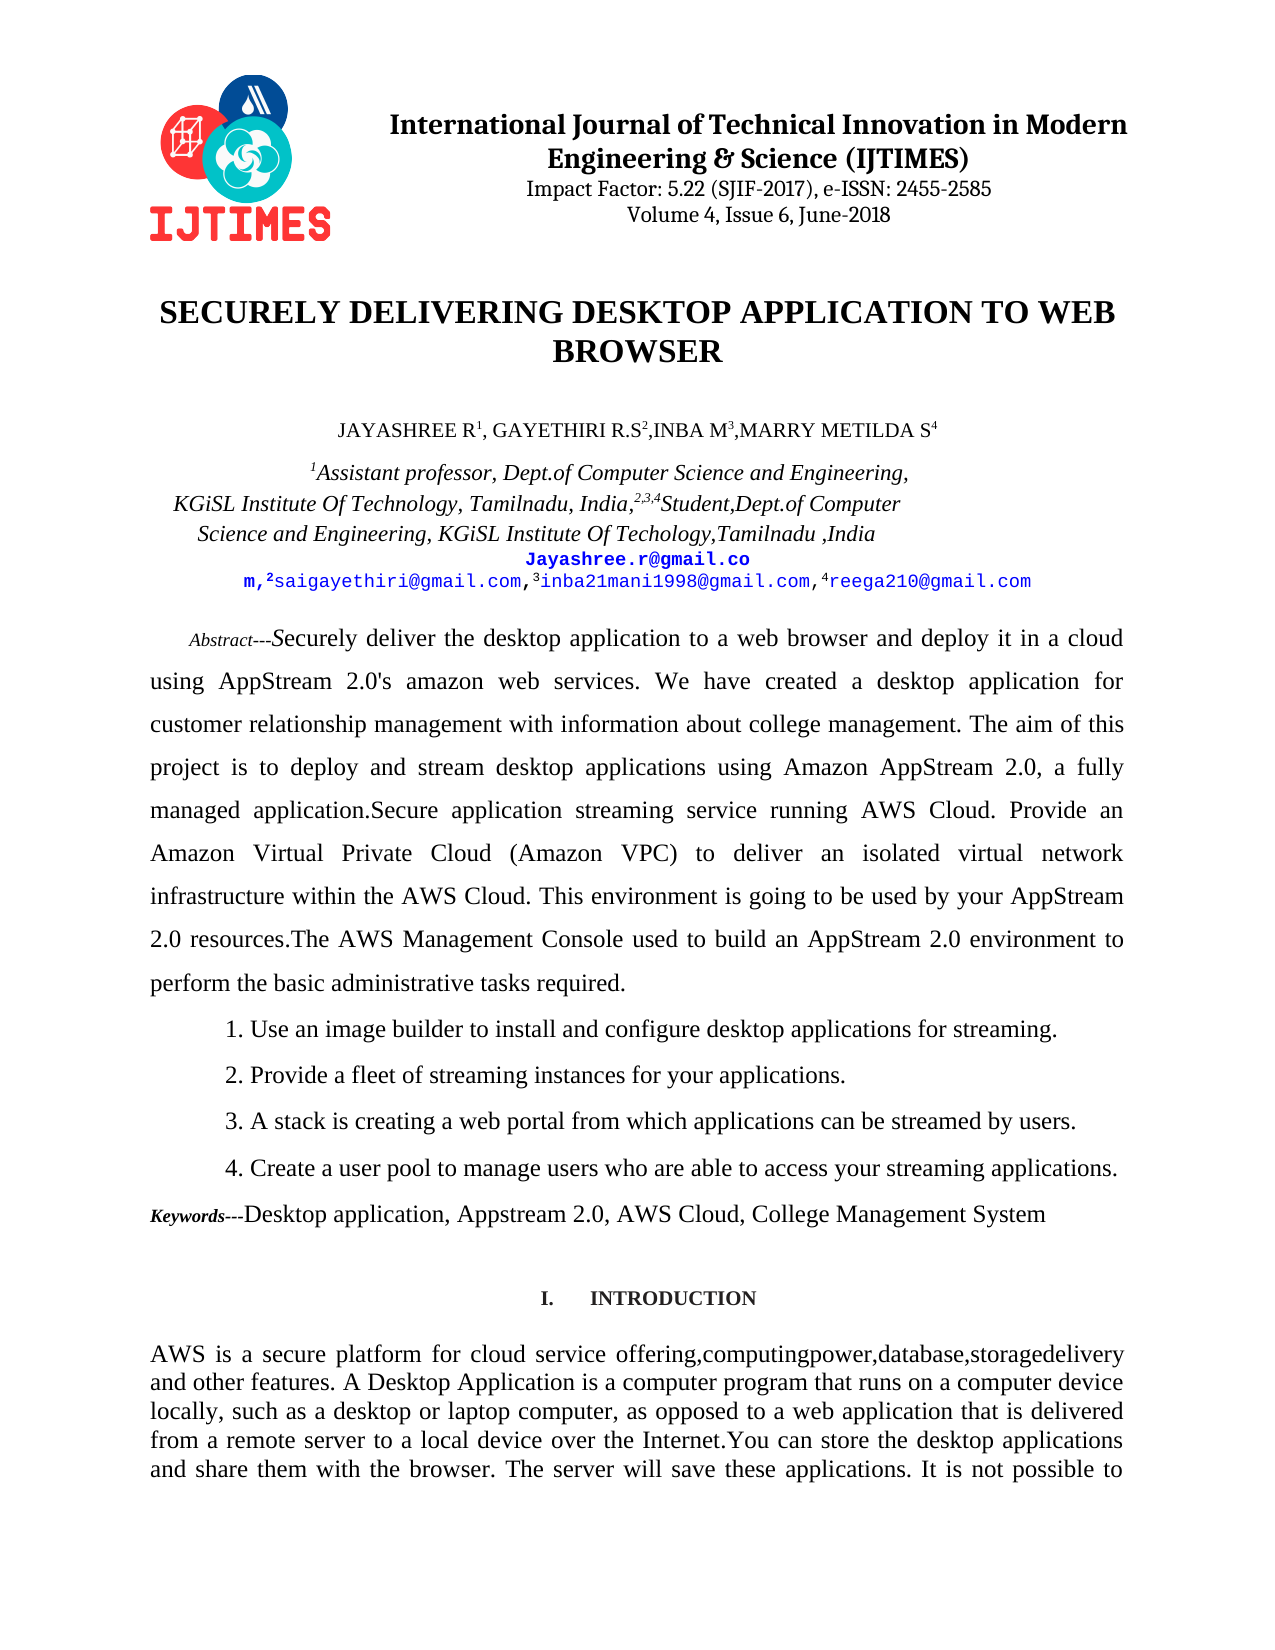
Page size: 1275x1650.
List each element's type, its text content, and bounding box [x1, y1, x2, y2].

text SECURELY DELIVERING DESKTOP APPLICATION TO WEB BROWSER [150, 293, 1125, 369]
text 3. A stack is creating a web portal from which applications can be streamed by users. [150, 1106, 1125, 1135]
text Abstract---Securely deliver the desktop application to a web browser and deploy it in a cloud using AppStream 2.0's amazon web services. We have created a desktop application for customer relationship management with information about college management. The aim of this project is to deploy and stream desktop applications using Amazon AppStream 2.0, a fully managed application.Secure application streaming service running AWS Cloud. Provide an Amazon Virtual Private Cloud (Amazon VPC) to deliver an isolated virtual network infrastructure within the AWS Cloud. This environment is going to be used by your AppStream 2.0 resources.The AWS Management Console used to build an AppStream 2.0 environment to perform the basic administrative tasks required. [150, 623, 1125, 996]
text 4. Create a user pool to manage users who are able to access your streaming applications. [150, 1153, 1125, 1181]
text Jayashree.r@gmail.com,2saigayethiri@gmail.com,3inba21mani1998@gmail.com,4reega210@gmail.com [150, 550, 1125, 593]
text JAYASHREE R1, GAYETHIRI R.S2,INBA M3,MARRY METILDA S4 [150, 418, 1125, 442]
text Keywords---Desktop application, Appstream 2.0, AWS Cloud, College Management System [150, 1199, 1125, 1228]
text 1Assistant professor, Dept.of Computer Science and Engineering, KGiSL Institute Of Technology, Tamilnadu, India,2,3,4Student,Dept.of Computer Science and Engineering, KGiSL Institute Of Techology,Tamilnadu ,India [150, 459, 923, 546]
text 1. Use an image builder to install and configure desktop applications for streaming. [150, 1014, 1125, 1043]
picture [150, 75, 331, 241]
list INTRODUCTION [176, 1286, 1121, 1310]
text 2. Provide a fleet of streaming instances for your applications. [150, 1060, 1125, 1089]
